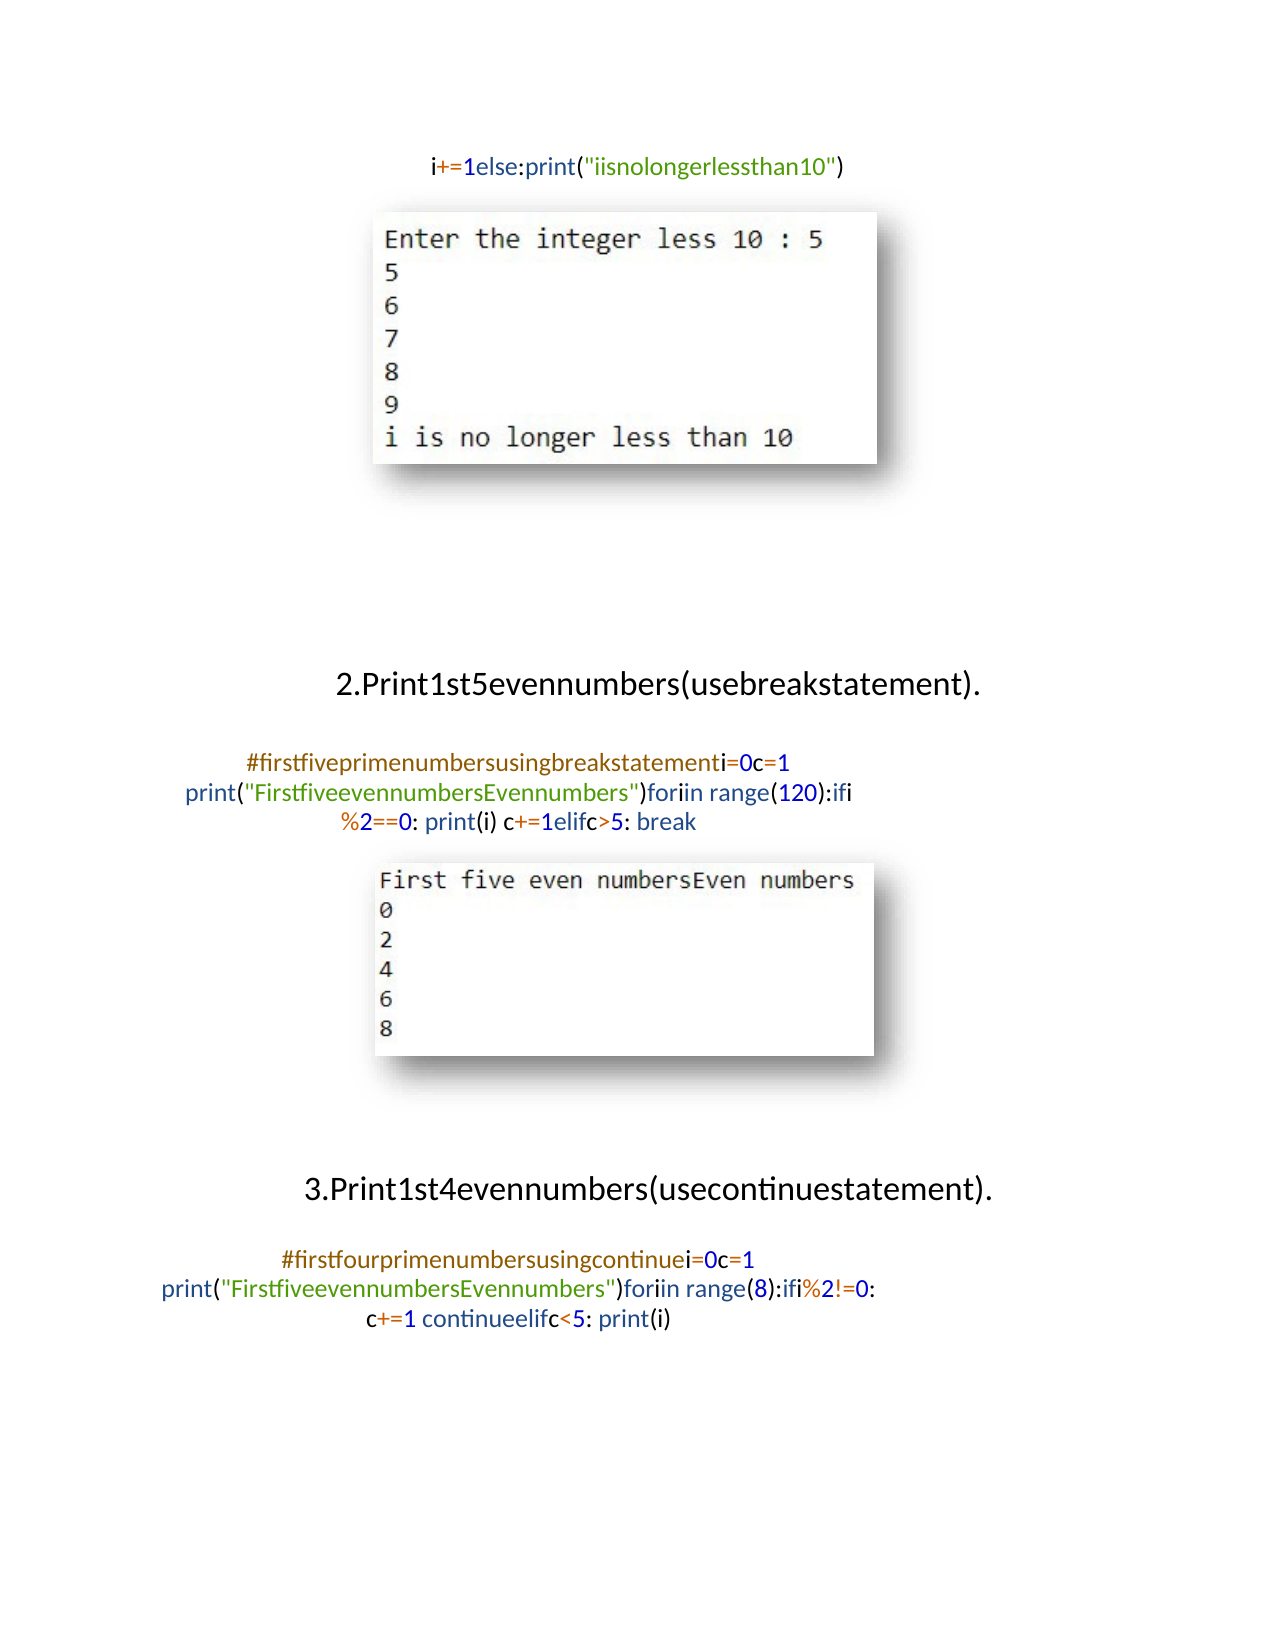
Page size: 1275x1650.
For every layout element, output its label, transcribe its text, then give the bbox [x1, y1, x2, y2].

text #firstfiveprimenumbersusingbreakstatementi=0c=1 print("FirstfiveevennumbersEvennumbers")foriin range(120):ifi%2==0: print(i) c+=1elifc>5: break [148, 748, 887, 837]
picture [347, 186, 934, 519]
text 3.Print1st4evennumbers(usecontinuestatement). [172, 1167, 1125, 1209]
text i+=1else:print("iisnolongerlessthan10") [149, 150, 1125, 182]
picture [348, 837, 932, 1113]
text #firstfourprimenumbersusingcontinuei=0c=1 print("FirstfiveevennumbersEvennumbers")foriin range(8):ifi%2!=0: c+=1 continueelifc<5: print(i) [148, 1245, 887, 1333]
text 2.Print1st5evennumbers(usebreakstatement). [192, 661, 1125, 703]
